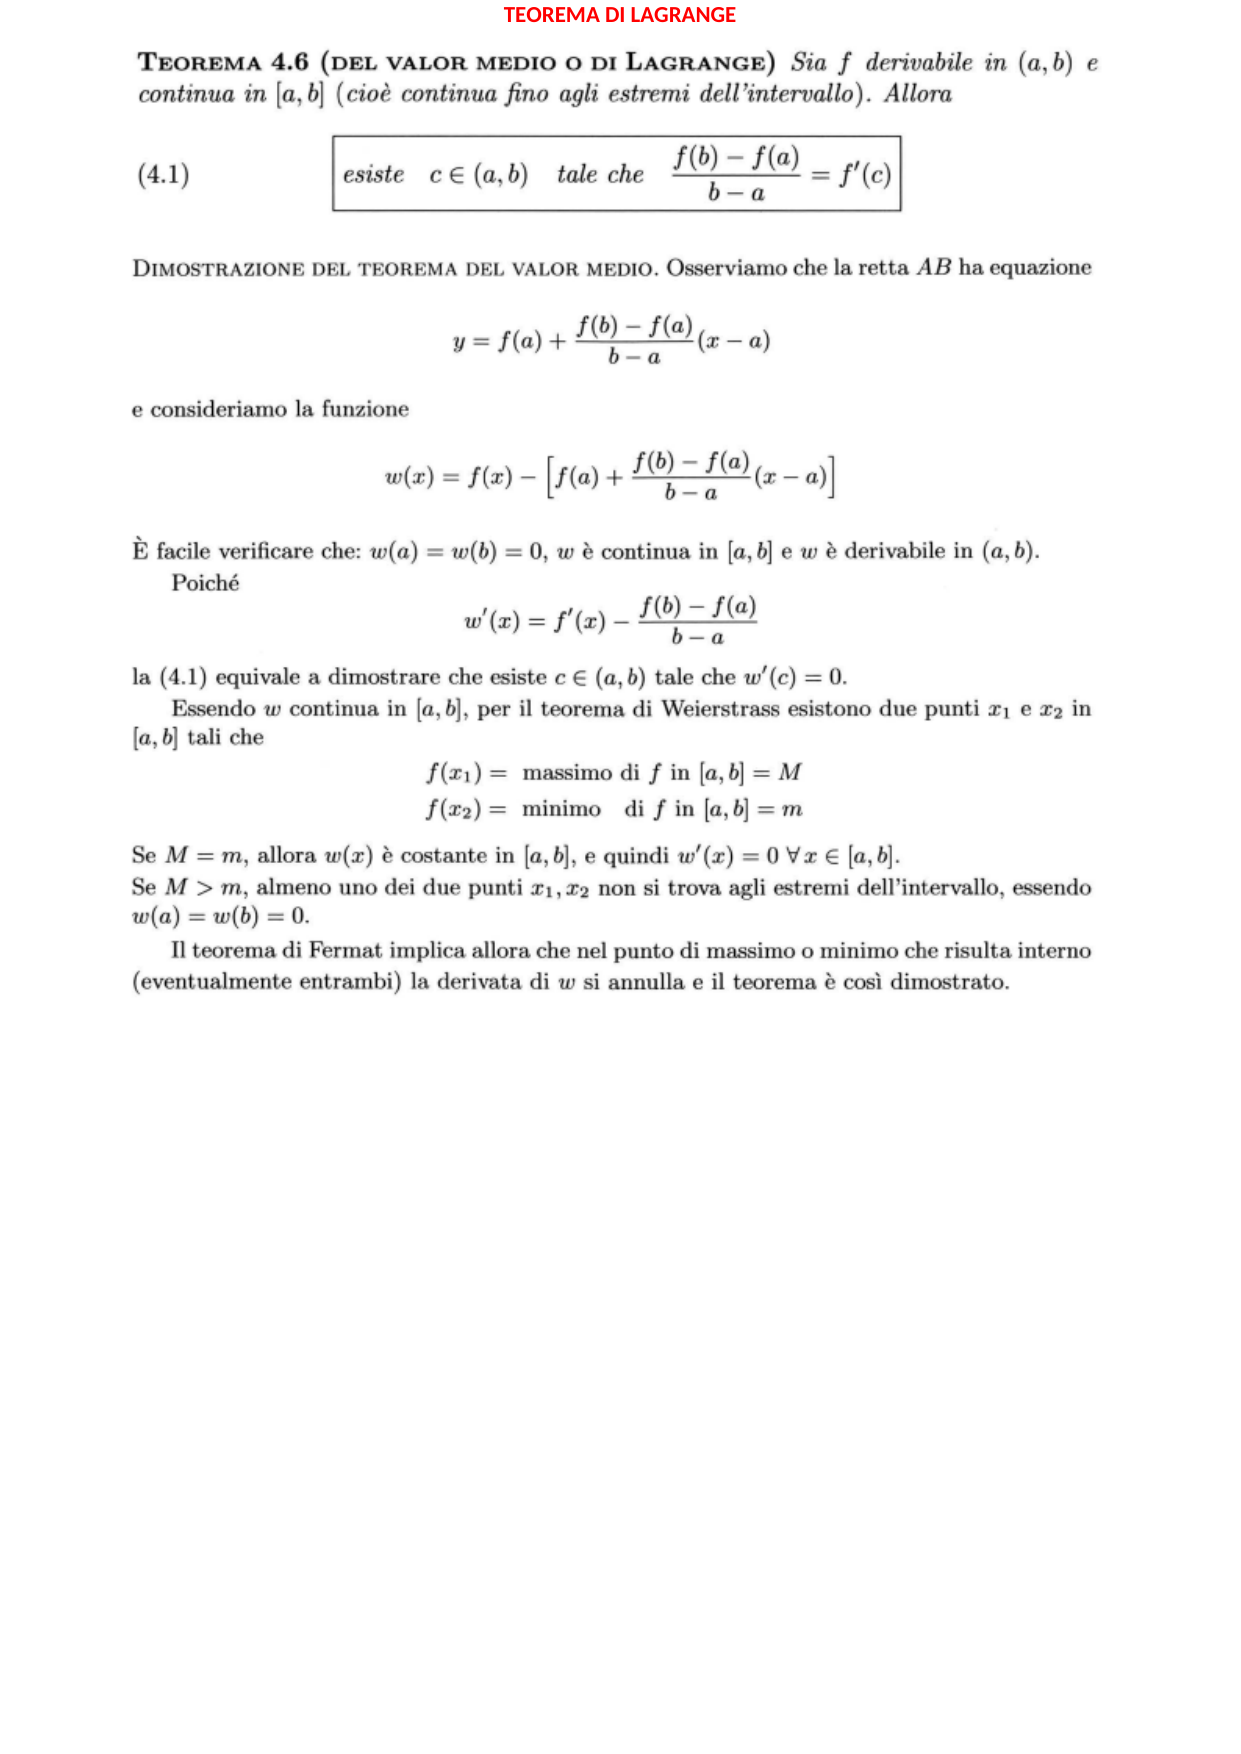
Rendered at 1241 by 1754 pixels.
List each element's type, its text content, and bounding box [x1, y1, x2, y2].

picture [126, 250, 1114, 1010]
text TEOREMA DI LAGRANGE [0, 0, 1240, 28]
picture [129, 46, 1111, 232]
